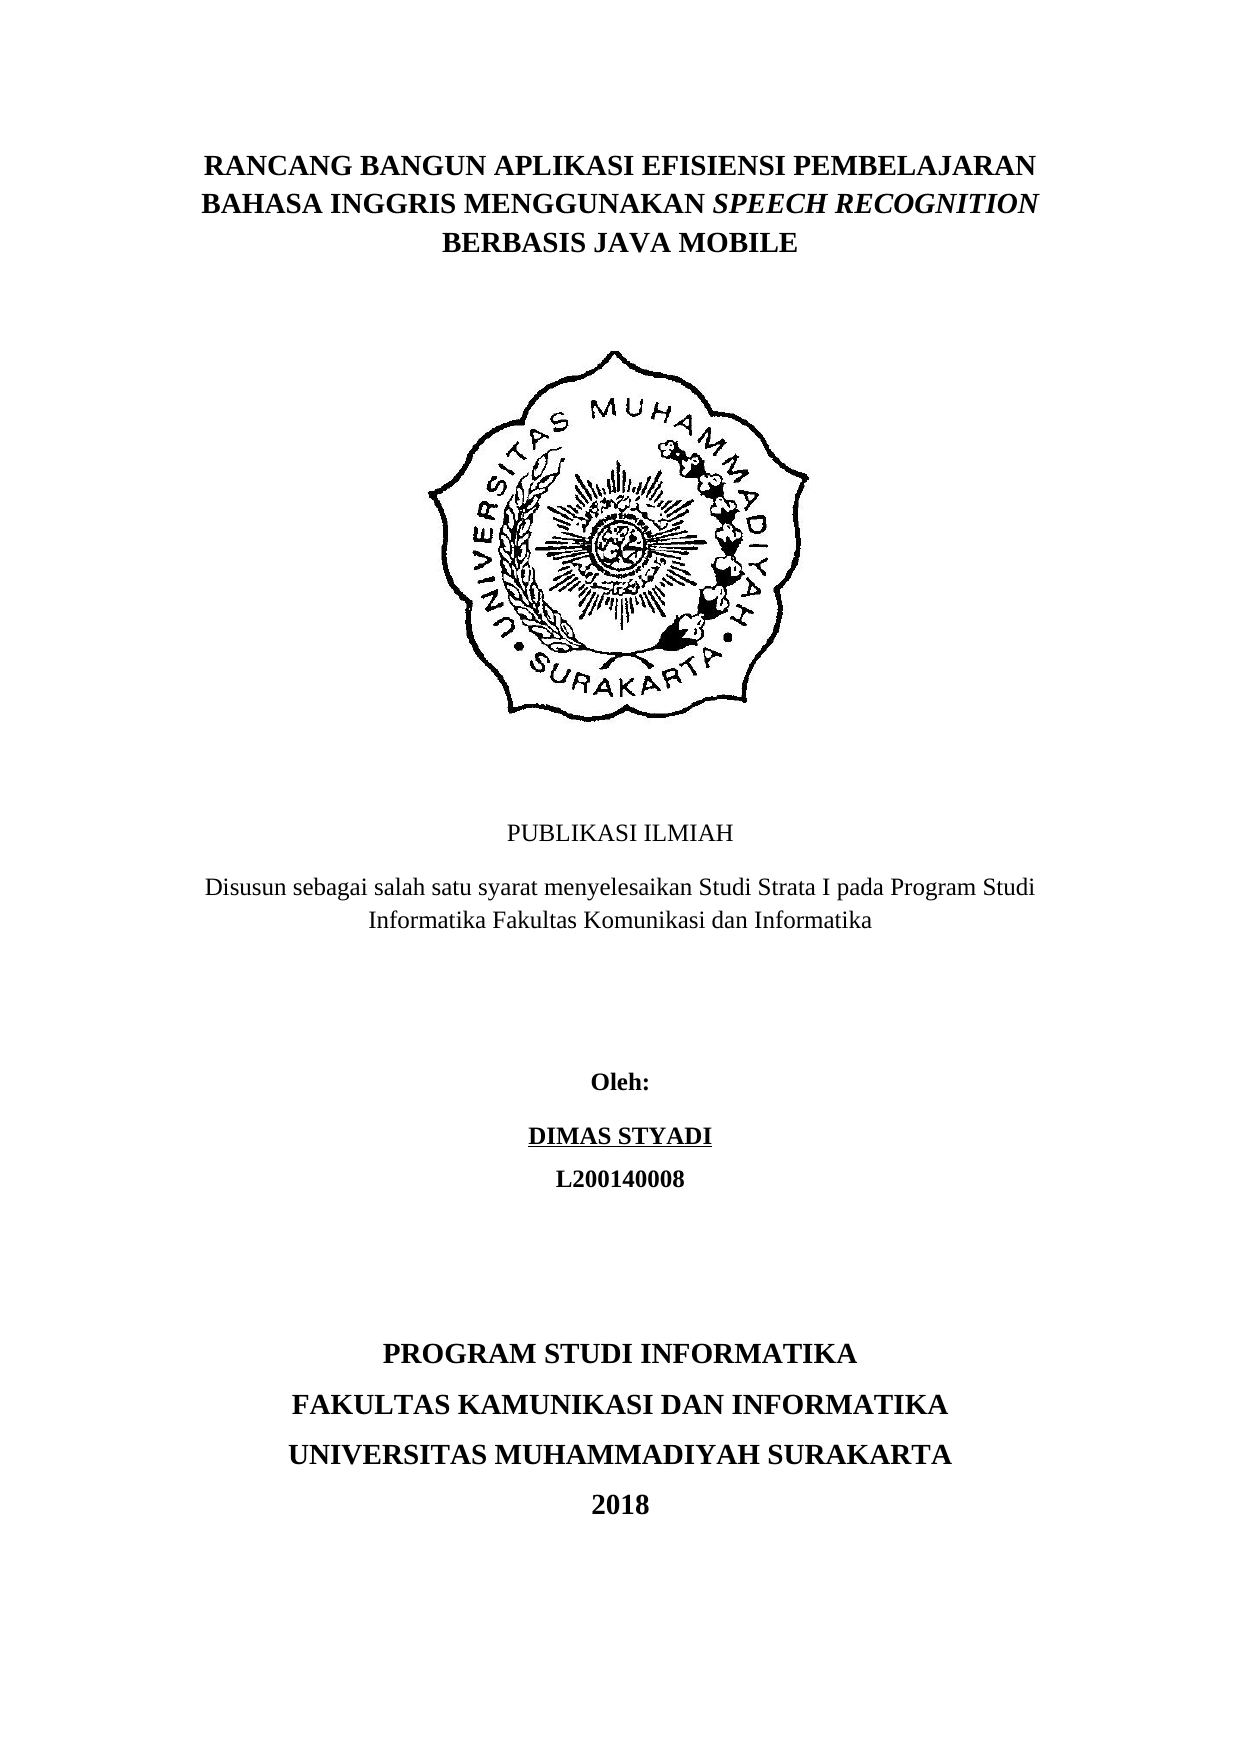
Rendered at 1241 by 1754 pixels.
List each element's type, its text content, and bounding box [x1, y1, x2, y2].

text PUBLIKASI ILMIAH [150, 818, 1090, 847]
text L200140008 [150, 1164, 1090, 1193]
text FAKULTAS KAMUNIKASI DAN INFORMATIKA [150, 1387, 1090, 1420]
text Disusun sebagai salah satu syarat menyelesaikan Studi Strata I pada Program Studi Informatika Fakultas Komunikasi dan Informatika [150, 872, 1090, 934]
picture [416, 351, 817, 732]
text Oleh: [150, 1067, 1090, 1096]
text UNIVERSITAS MUHAMMADIYAH SURAKARTA [150, 1437, 1090, 1471]
text PROGRAM STUDI INFORMATIKA [150, 1336, 1090, 1370]
text DIMAS STYADI [150, 1121, 1090, 1149]
text RANCANG BANGUN APLIKASI EFISIENSI PEMBELAJARAN BAHASA INGGRIS MENGGUNAKAN SPEECH RECOGNITION BERBASIS JAVA MOBILE [150, 148, 1090, 258]
text 2018 [150, 1487, 1090, 1521]
